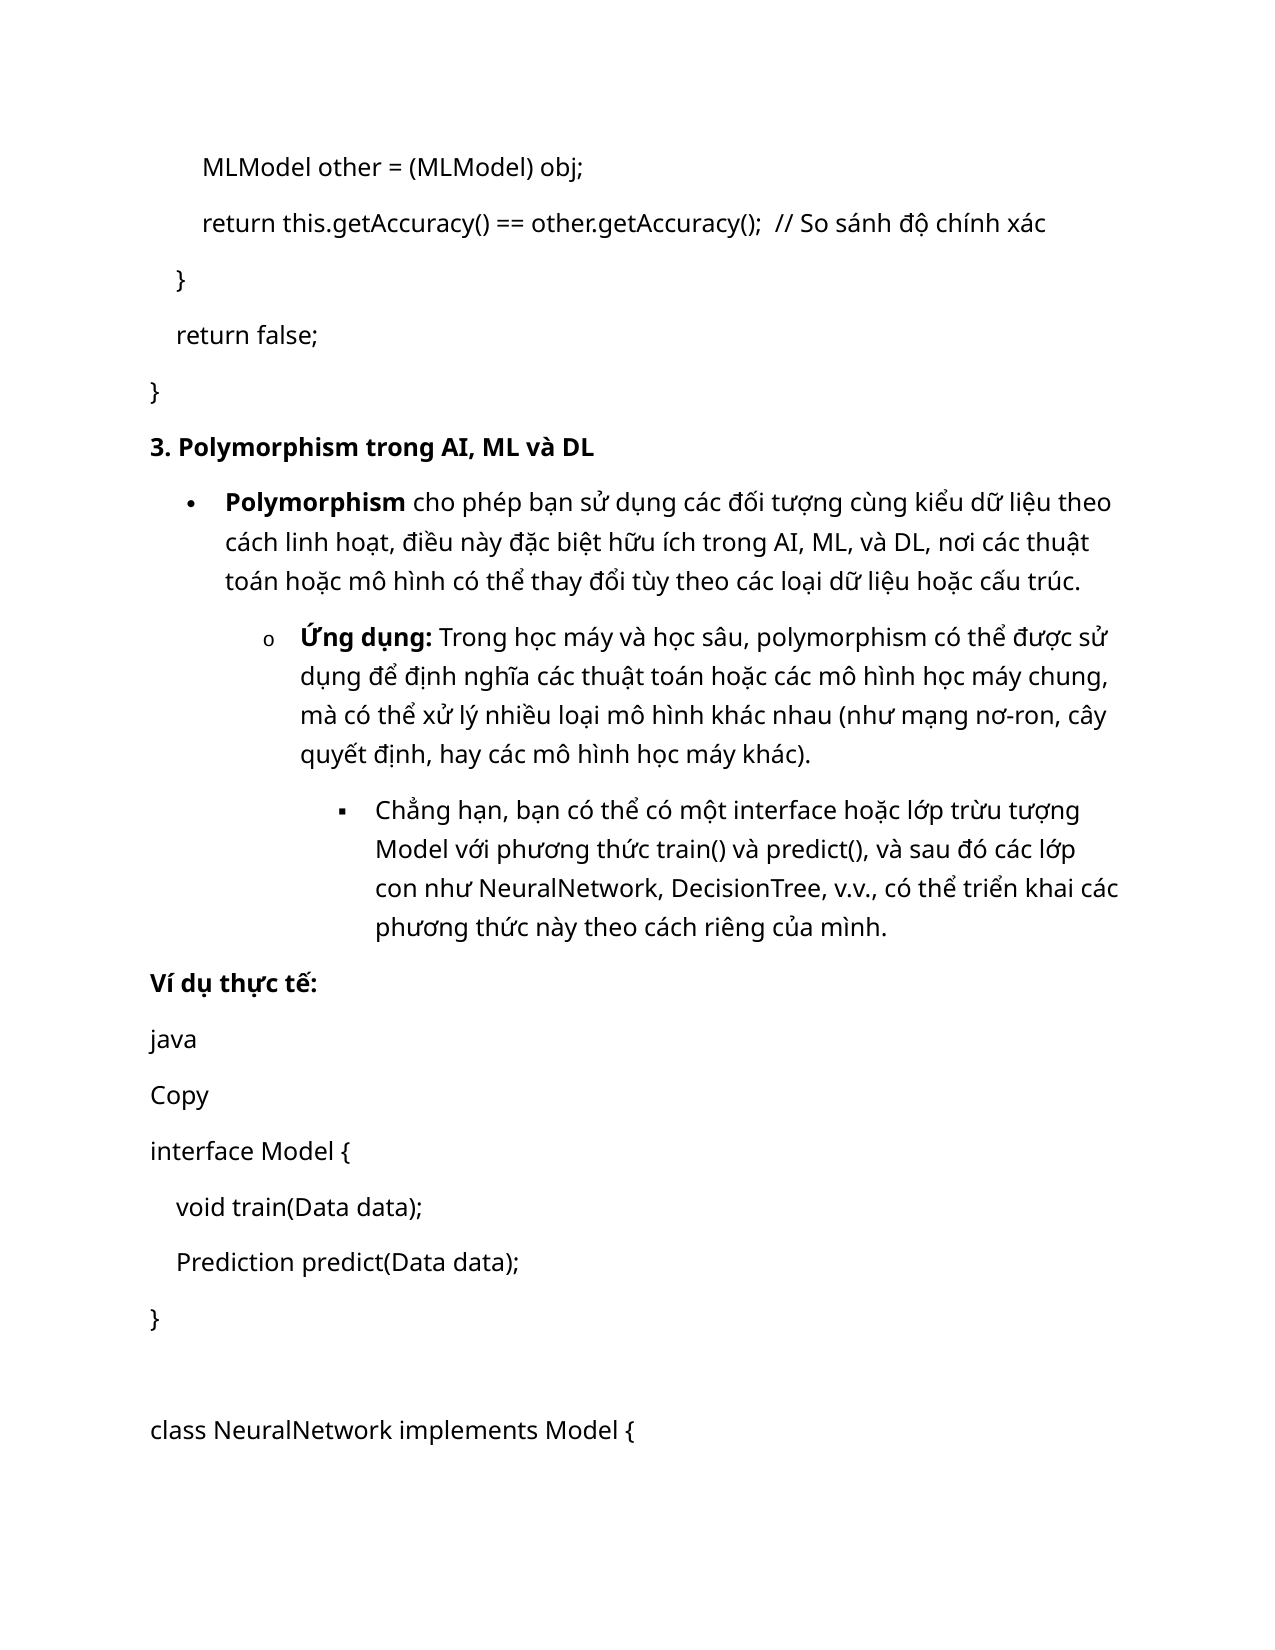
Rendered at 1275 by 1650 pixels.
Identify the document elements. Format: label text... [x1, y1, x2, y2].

text Copy [150, 1077, 1125, 1112]
list Ứng dụng: Trong học máy và học sâu, polymorphism có thể được sử dụng để định nghĩa các thuật toán hoặc các mô hình học máy chung, mà có thể xử lý nhiều loại mô hình khác nhau (như mạng nơ-ron, cây quyết định, hay các mô hình học máy khác). [262, 619, 1125, 771]
text return this.getAccuracy() == other.getAccuracy(); // So sánh độ chính xác [150, 206, 1125, 240]
text class NeuralNetwork implements Model { [150, 1412, 1125, 1447]
text Prediction predict(Data data); [150, 1245, 1125, 1279]
text interface Model { [150, 1133, 1125, 1167]
text java [150, 1022, 1125, 1056]
text } [150, 1301, 1125, 1335]
text return false; [150, 317, 1125, 352]
text void train(Data data); [150, 1189, 1125, 1223]
text } [150, 262, 1125, 296]
list Polymorphism cho phép bạn sử dụng các đối tượng cùng kiểu dữ liệu theo cách linh hoạt, điều này đặc biệt hữu ích trong AI, ML, và DL, nơi các thuật toán hoặc mô hình có thể thay đổi tùy theo các loại dữ liệu hoặc cấu trúc. [187, 485, 1125, 597]
list Chẳng hạn, bạn có thể có một interface hoặc lớp trừu tượng Model với phương thức train() và predict(), và sau đó các lớp con như NeuralNetwork, DecisionTree, v.v., có thể triển khai các phương thức này theo cách riêng của mình. [337, 792, 1125, 944]
text Ví dụ thực tế: [150, 966, 1125, 1000]
text 3. Polymorphism trong AI, ML và DL [150, 429, 1125, 463]
text } [150, 373, 1125, 407]
text MLModel other = (MLModel) obj; [150, 150, 1125, 184]
